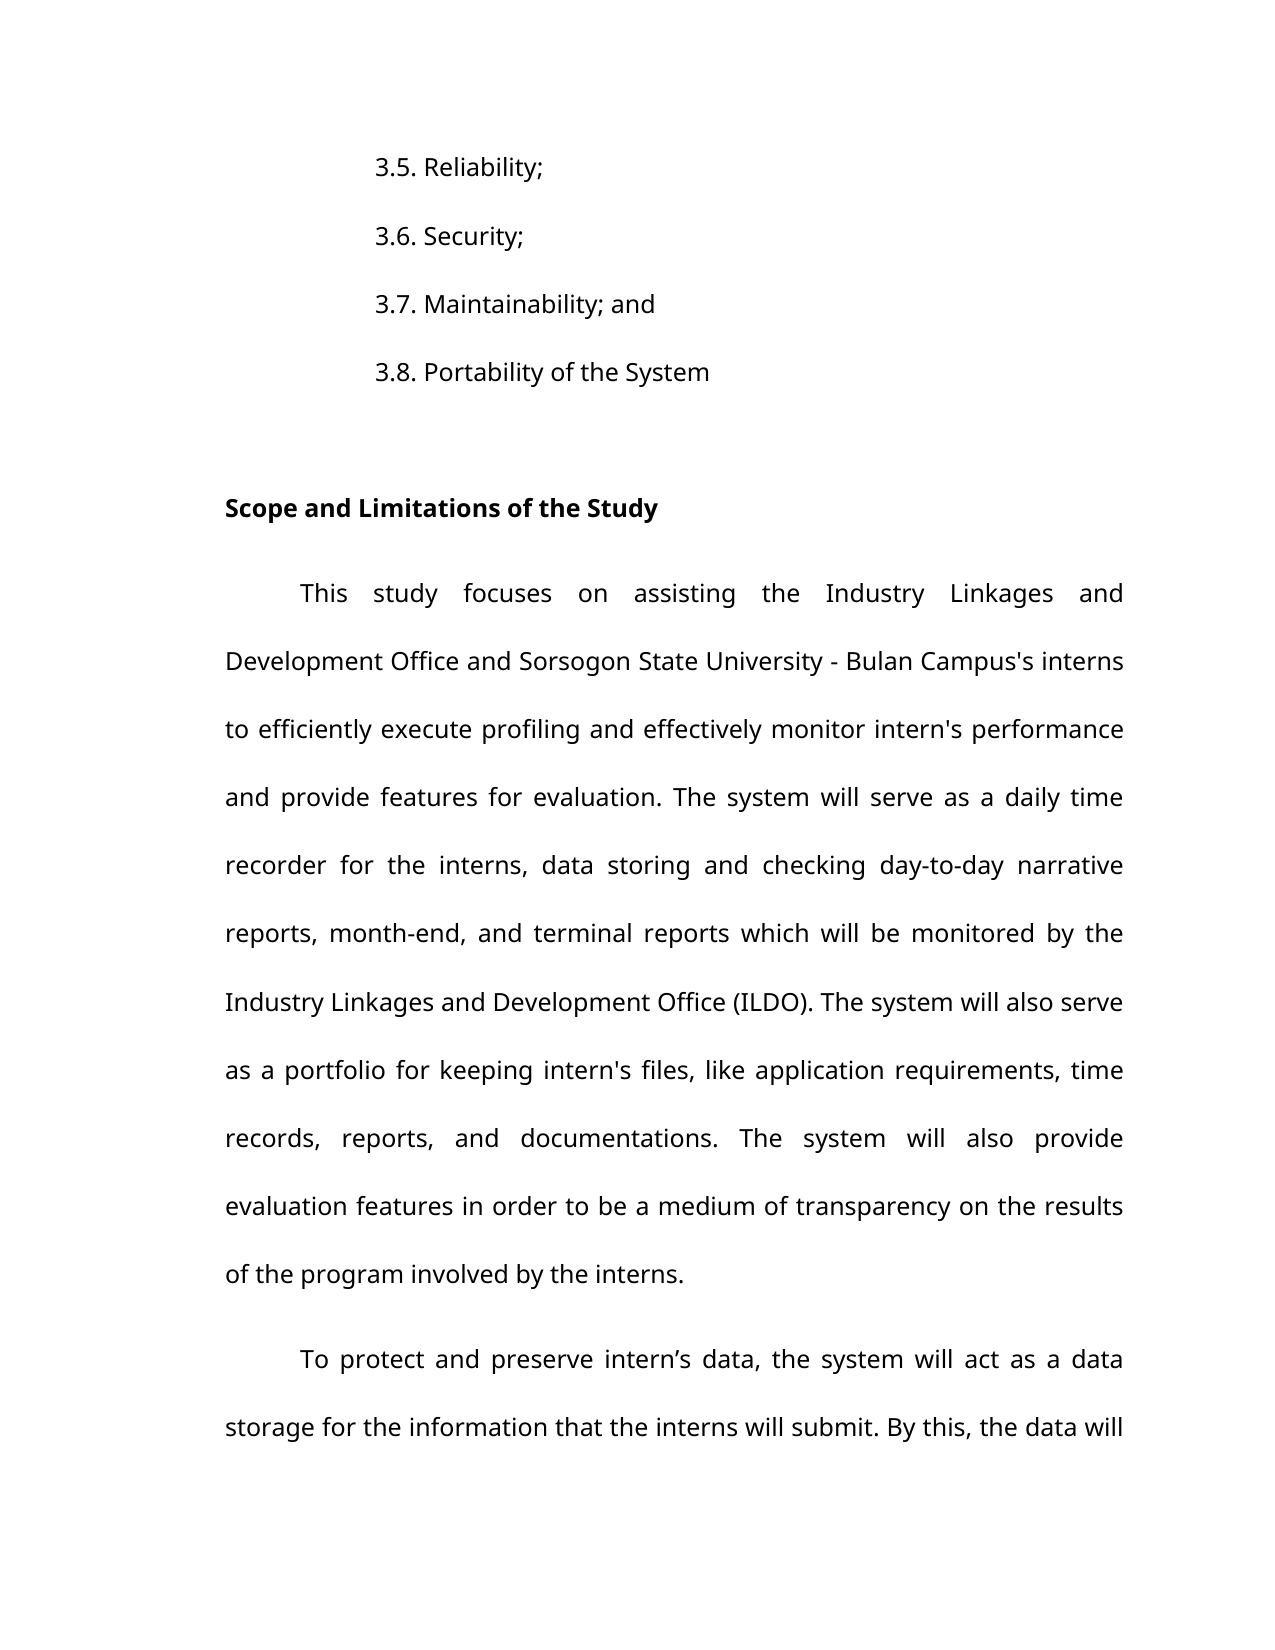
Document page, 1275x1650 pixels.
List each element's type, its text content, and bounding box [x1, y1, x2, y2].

list 3.7. Maintainability; and [375, 286, 1125, 320]
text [225, 1341, 1125, 1444]
list 3.6. Security; [375, 218, 1125, 252]
list 3.8. Portability of the System [375, 354, 1125, 388]
text Scope and Limitations of the Study [225, 491, 1125, 525]
list 3.5. Reliability; [375, 150, 1125, 184]
text This study focuses on assisting the Industry Linkages and Development Office and Sorsogon State University - Bulan Campus's interns to efficiently execute profiling and effectively monitor intern's performance and provide features for evaluation. The system will serve as a daily time recorder for the interns, data storing and checking day-to-day narrative reports, month-end, and terminal reports which will be monitored by the Industry Linkages and Development Office (ILDO). The system will also serve as a portfolio for keeping intern's files, like application requirements, time records, reports, and documentations. The system will also provide evaluation features in order to be a medium of transparency on the results of the program involved by the interns. [225, 575, 1125, 1291]
